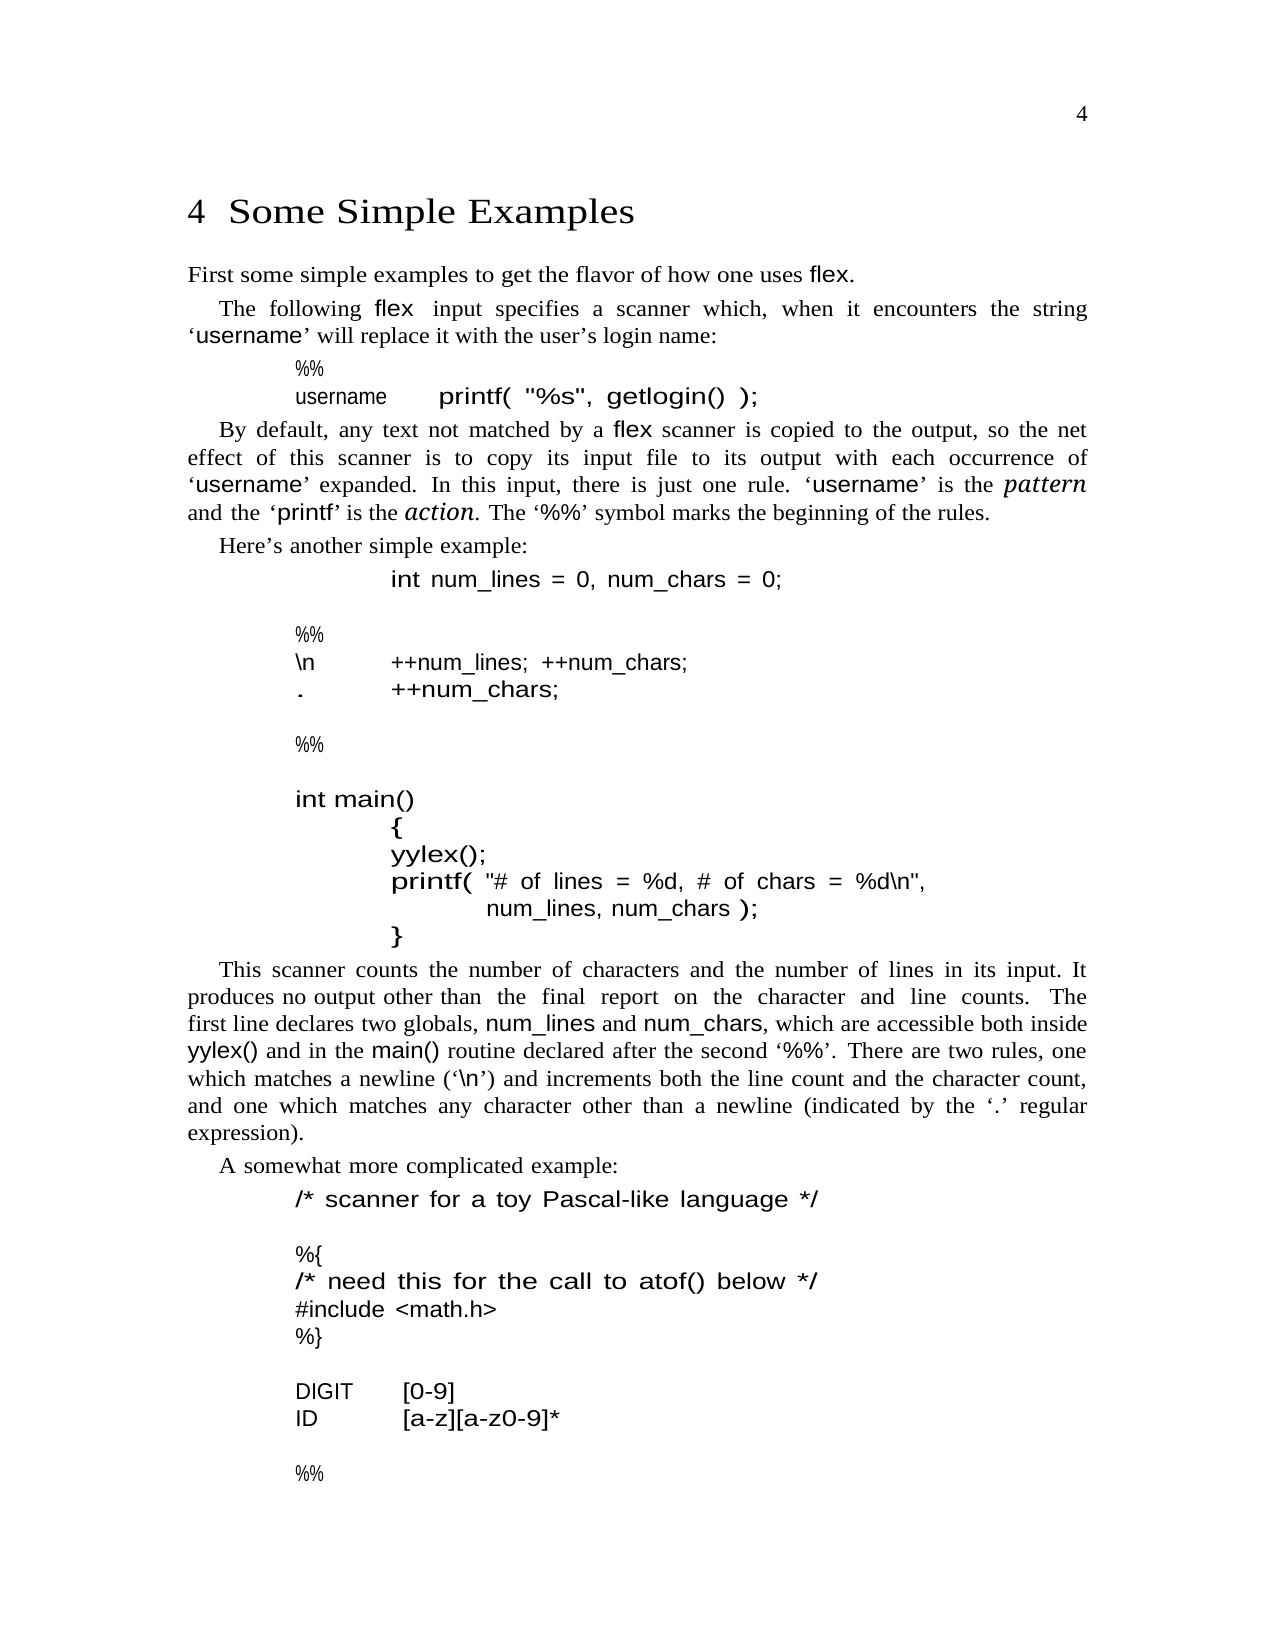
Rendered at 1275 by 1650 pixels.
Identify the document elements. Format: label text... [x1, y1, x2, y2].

text \n ++num_lines; ++num_chars; [295, 648, 1100, 675]
text This scanner counts the number of characters and the number of lines in its input. It produces no output other than the final report on the character and line counts. The first line declares two globals, num_lines and num_chars, which are accessible both inside yylex() and in the main() routine declared after the second ‘%%’. There are two rules, one which matches a newline (‘\n’) and increments both the line count and the character count, and one which matches any character other than a newline (indicated by the ‘.’ regular expression). [187, 956, 1088, 1145]
text First some simple examples to get the flavor of how one uses flex. [187, 261, 1100, 287]
text %% [295, 731, 1100, 757]
text username printf( "%s", getlogin() ); [295, 383, 1100, 409]
text %% [295, 621, 1100, 647]
text { [391, 813, 1100, 839]
text } [175, 922, 618, 948]
text yylex(); [391, 841, 1100, 867]
subtitle Some Simple Examples [187, 190, 1100, 231]
text /* scanner for a toy Pascal-like language */ [295, 1186, 1100, 1212]
text printf( "# of lines = %d, # of chars = %d\n", num_lines, num_chars ); [391, 868, 1040, 921]
text int num_lines = 0, num_chars = 0; [391, 566, 1100, 593]
text %{ [295, 1241, 1100, 1267]
text %% [295, 1460, 1100, 1487]
text int main() [295, 786, 1100, 812]
text Here’s another simple example: [218, 533, 1100, 559]
text %% [295, 355, 1100, 382]
text The following flex input specifies a scanner which, when it encounters the string ‘username’ will replace it with the user’s login name: [187, 294, 1088, 348]
text By default, any text not matched by a flex scanner is copied to the output, so the net effect of this scanner is to copy its input file to its output with each occurrence of ‘username’ expanded. In this input, there is just one rule. ‘username’ is the pattern and the ‘printf’ is the action. The ‘%%’ symbol marks the beginning of the rules. [187, 416, 1088, 526]
text DIGIT [0-9] [295, 1378, 1100, 1404]
text A somewhat more complicated example: [218, 1152, 1100, 1179]
text . ++num_chars; [295, 676, 1100, 702]
text #include <math.h> [295, 1296, 1100, 1322]
text /* need this for the call to atof() below */ [295, 1268, 1100, 1295]
text ID [a-z][a-z0-9]* [295, 1405, 1100, 1432]
text %} [295, 1323, 1100, 1349]
